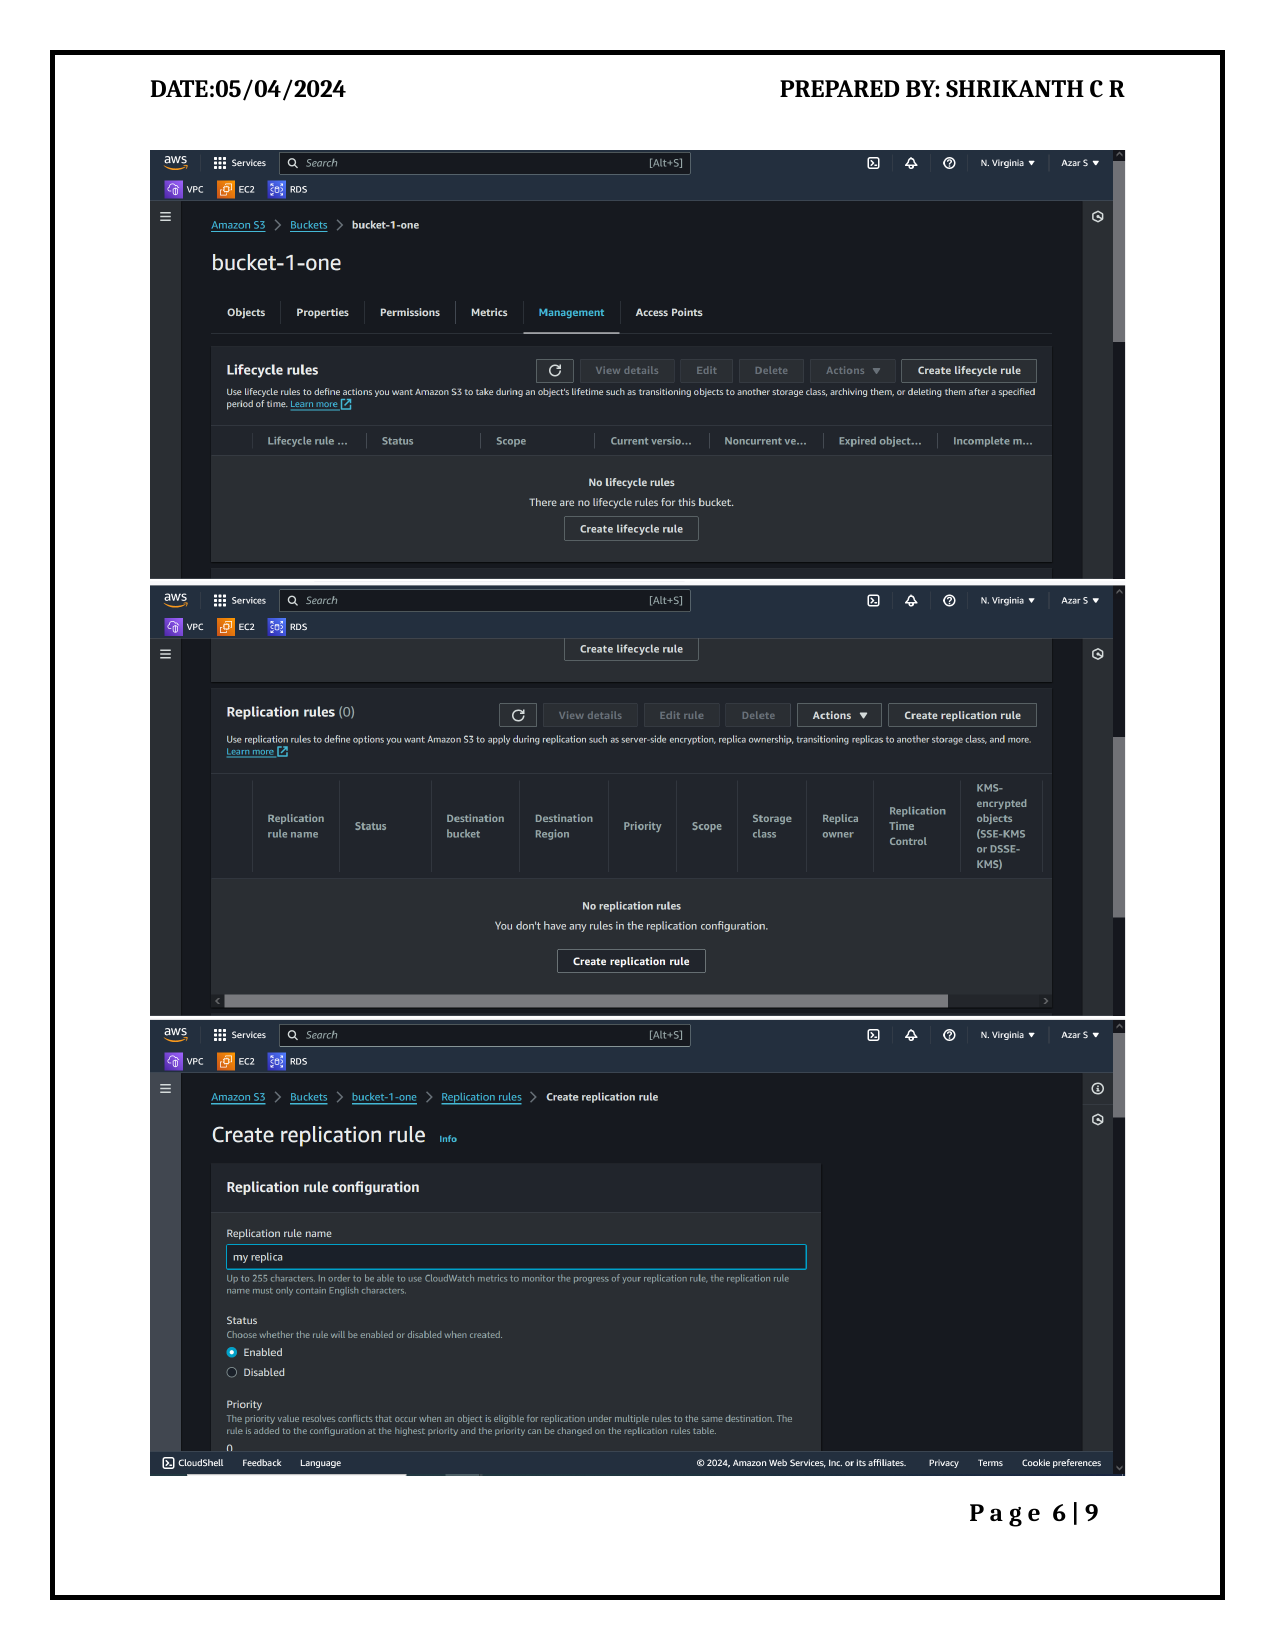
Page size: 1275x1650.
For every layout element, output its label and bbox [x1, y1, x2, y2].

picture [150, 150, 1125, 579]
picture [150, 581, 1125, 1016]
picture [150, 1018, 1125, 1476]
